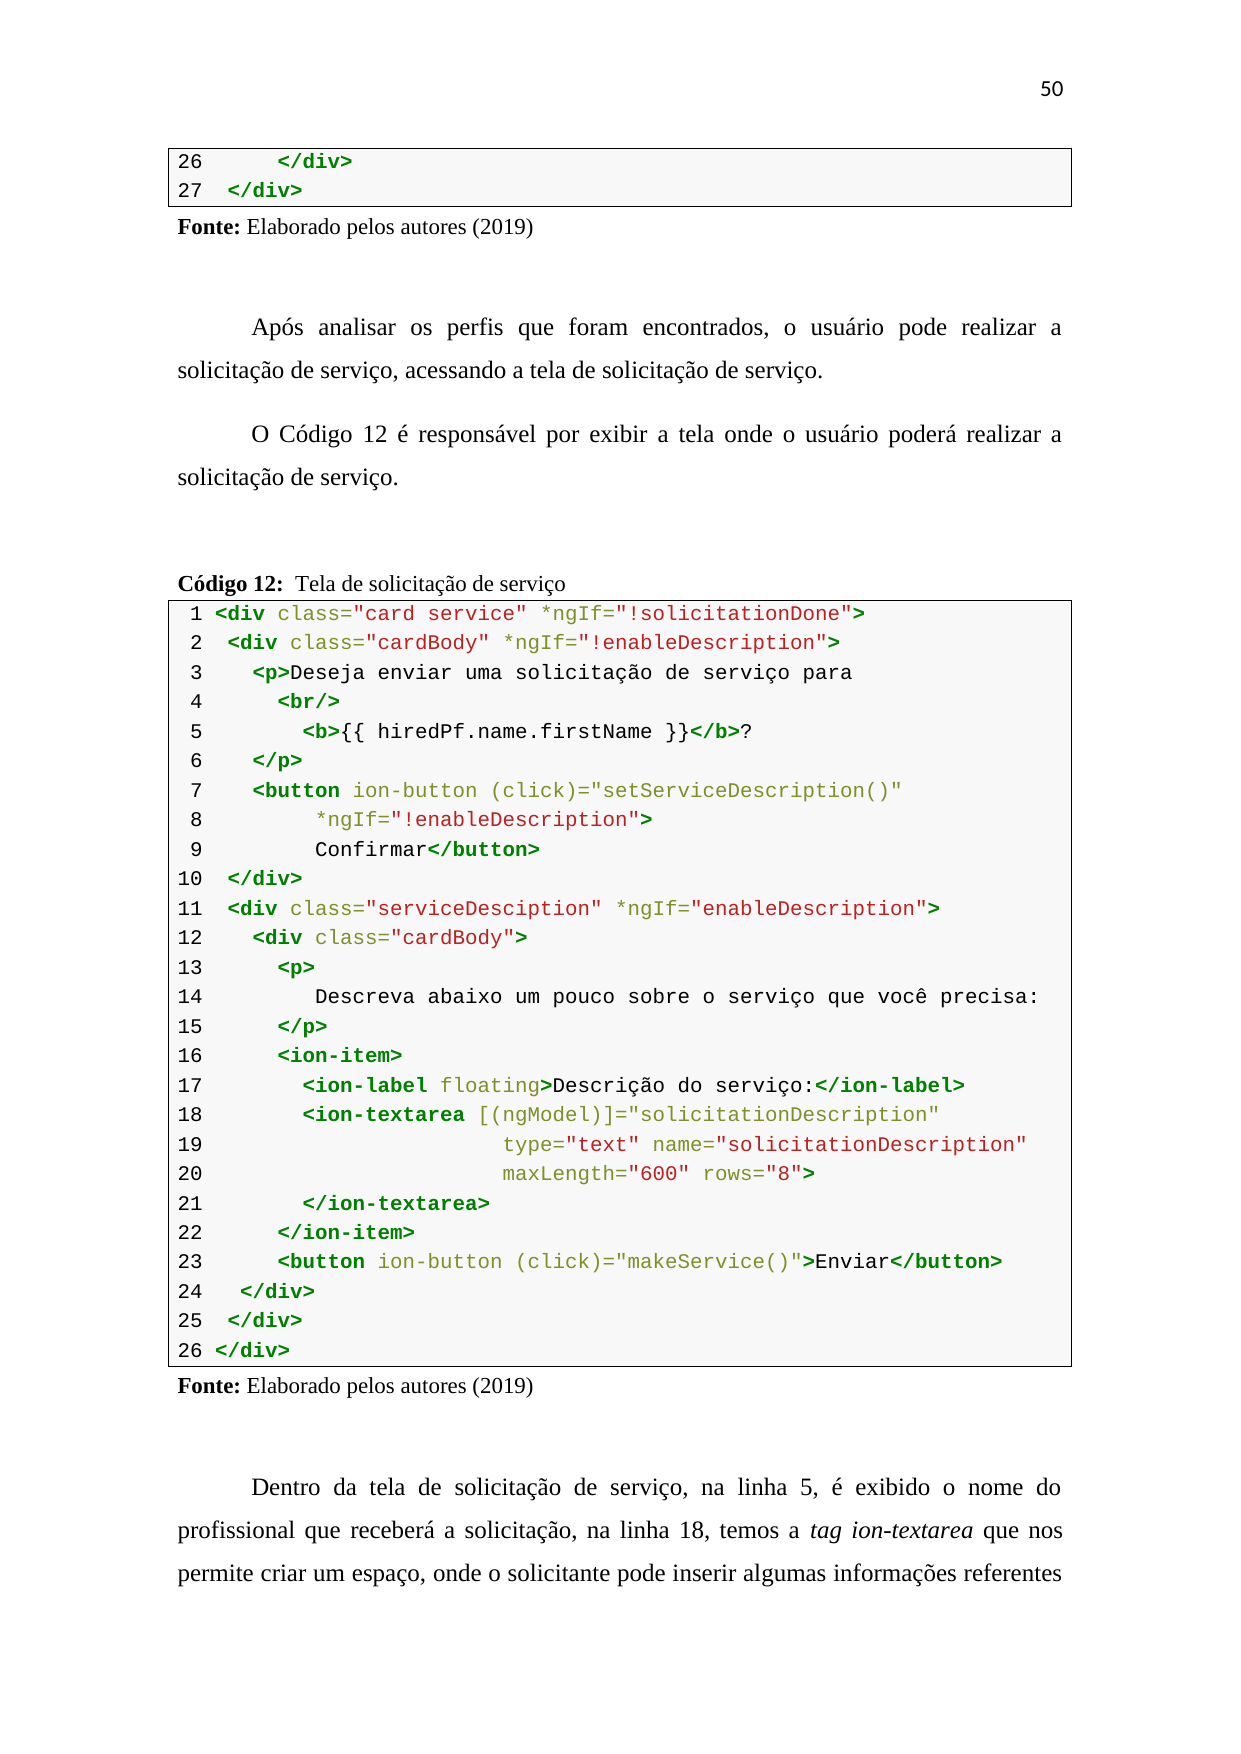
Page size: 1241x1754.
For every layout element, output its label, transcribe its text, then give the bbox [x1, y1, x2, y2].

text 16 <ion-item> [169, 1042, 1071, 1069]
text 12 <div class="cardBody"> [169, 924, 1071, 951]
text 21 </ion-textarea> [169, 1189, 1071, 1216]
text 2 <div class="cardBody" *ngIf="!enableDescription"> [169, 629, 1071, 656]
text 7 <button ion-button (click)="setServiceDescription()" [169, 777, 1071, 803]
text 24 </div> [169, 1278, 1071, 1304]
text 17 <ion-label floating>Descrição do serviço:</ion-label> [169, 1071, 1071, 1098]
text 11 <div class="serviceDesciption" *ngIf="enableDescription"> [169, 894, 1071, 921]
text 27 </div> [169, 177, 1071, 206]
text 20 maxLength="600" rows="8"> [169, 1160, 1071, 1187]
text 22 </ion-item> [169, 1219, 1071, 1246]
text 19 type="text" name="solicitationDescription" [169, 1130, 1071, 1157]
text Após analisar os perfis que foram encontrados, o usuário pode realizar a solicitação de serviço, acessando a tela de solicitação de serviço. [177, 312, 1063, 384]
text 5 <b>{{ hiredPf.name.firstName }}</b>? [169, 718, 1071, 744]
text 14 Descreva abaixo um pouco sobre o serviço que você precisa: [169, 983, 1071, 1010]
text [177, 1472, 1063, 1587]
text Fonte: Elaborado pelos autores (2019) [177, 213, 1063, 239]
text 15 </p> [169, 1012, 1071, 1039]
text 26 </div> [169, 1337, 1071, 1366]
text 23 <button ion-button (click)="makeService()">Enviar</button> [169, 1248, 1071, 1275]
text 13 <p> [169, 953, 1071, 980]
text 8 *ngIf="!enableDescription"> [169, 806, 1071, 833]
text 6 </p> [169, 747, 1071, 774]
text 10 </div> [169, 865, 1071, 892]
text 1 <div class="card service" *ngIf="!solicitationDone"> [169, 601, 1071, 627]
text Fonte: Elaborado pelos autores (2019) [177, 1372, 1063, 1399]
text 3 <p>Deseja enviar uma solicitação de serviço para [169, 659, 1071, 686]
text O Código 12 é responsável por exibir a tela onde o usuário poderá realizar a solicitação de serviço. [177, 419, 1063, 491]
text 18 <ion-textarea [(ngModel)]="solicitationDescription" [169, 1101, 1071, 1128]
text 26 </div> [169, 149, 1071, 174]
text Código 12: Tela de solicitação de serviço [177, 569, 1063, 596]
text 4 <br/> [169, 688, 1071, 715]
text 25 </div> [169, 1307, 1071, 1334]
text 9 Confirmar</button> [169, 836, 1071, 862]
